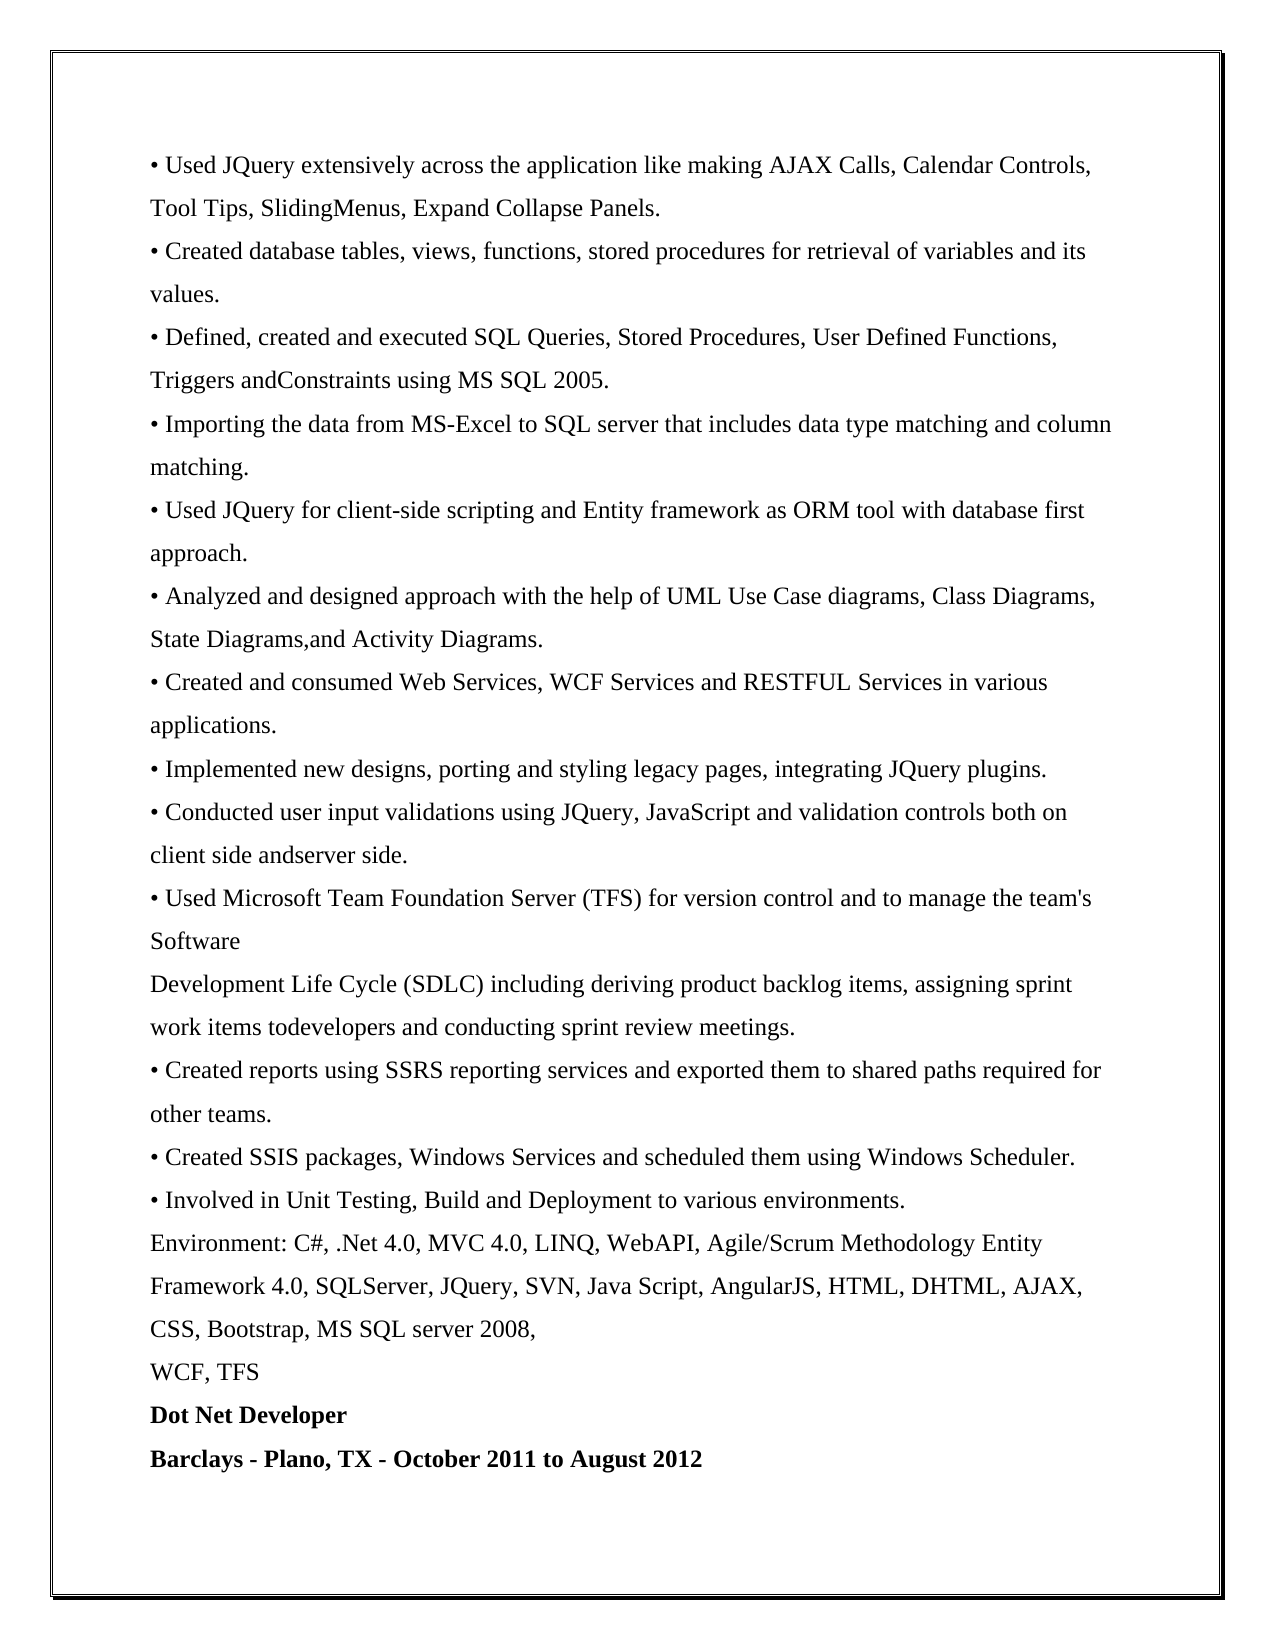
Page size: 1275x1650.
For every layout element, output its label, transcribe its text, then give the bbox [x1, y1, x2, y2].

text Development Life Cycle (SDLC) including deriving product backlog items, assigning sprint work items todevelopers and conducting sprint review meetings. [150, 969, 1122, 1041]
text WCF, TFS [150, 1357, 1122, 1386]
text • Created SSIS packages, Windows Services and scheduled them using Windows Scheduler. [150, 1142, 1122, 1171]
text • Importing the data from MS-Excel to SQL server that includes data type matching and column matching. [150, 409, 1122, 481]
text • Implemented new designs, porting and styling legacy pages, integrating JQuery plugins. [150, 754, 1122, 782]
text • Used JQuery for client-side scripting and Entity framework as ORM tool with database first approach. [150, 495, 1122, 567]
text • Created reports using SSRS reporting services and exported them to shared paths required for other teams. [150, 1056, 1122, 1127]
text • Used JQuery extensively across the application like making AJAX Calls, Calendar Controls, Tool Tips, SlidingMenus, Expand Collapse Panels. [150, 150, 1122, 222]
text • Analyzed and designed approach with the help of UML Use Case diagrams, Class Diagrams, State Diagrams,and Activity Diagrams. [150, 581, 1122, 653]
text Barclays - Plano, TX - October 2011 to August 2012 [150, 1444, 1122, 1472]
text • Used Microsoft Team Foundation Server (TFS) for version control and to manage the team's Software [150, 883, 1122, 955]
text Dot Net Developer [150, 1401, 1122, 1429]
text • Created and consumed Web Services, WCF Services and RESTFUL Services in various applications. [150, 667, 1122, 739]
text • Conducted user input validations using JQuery, JavaScript and validation controls both on client side andserver side. [150, 797, 1122, 869]
text Environment: C#, .Net 4.0, MVC 4.0, LINQ, WebAPI, Agile/Scrum Methodology Entity Framework 4.0, SQLServer, JQuery, SVN, Java Script, AngularJS, HTML, DHTML, AJAX, CSS, Bootstrap, MS SQL server 2008, [150, 1228, 1122, 1343]
text • Defined, created and executed SQL Queries, Stored Procedures, User Defined Functions, Triggers andConstraints using MS SQL 2005. [150, 322, 1122, 394]
text • Created database tables, views, functions, stored procedures for retrieval of variables and its values. [150, 236, 1122, 308]
text • Involved in Unit Testing, Build and Deployment to various environments. [150, 1185, 1122, 1214]
